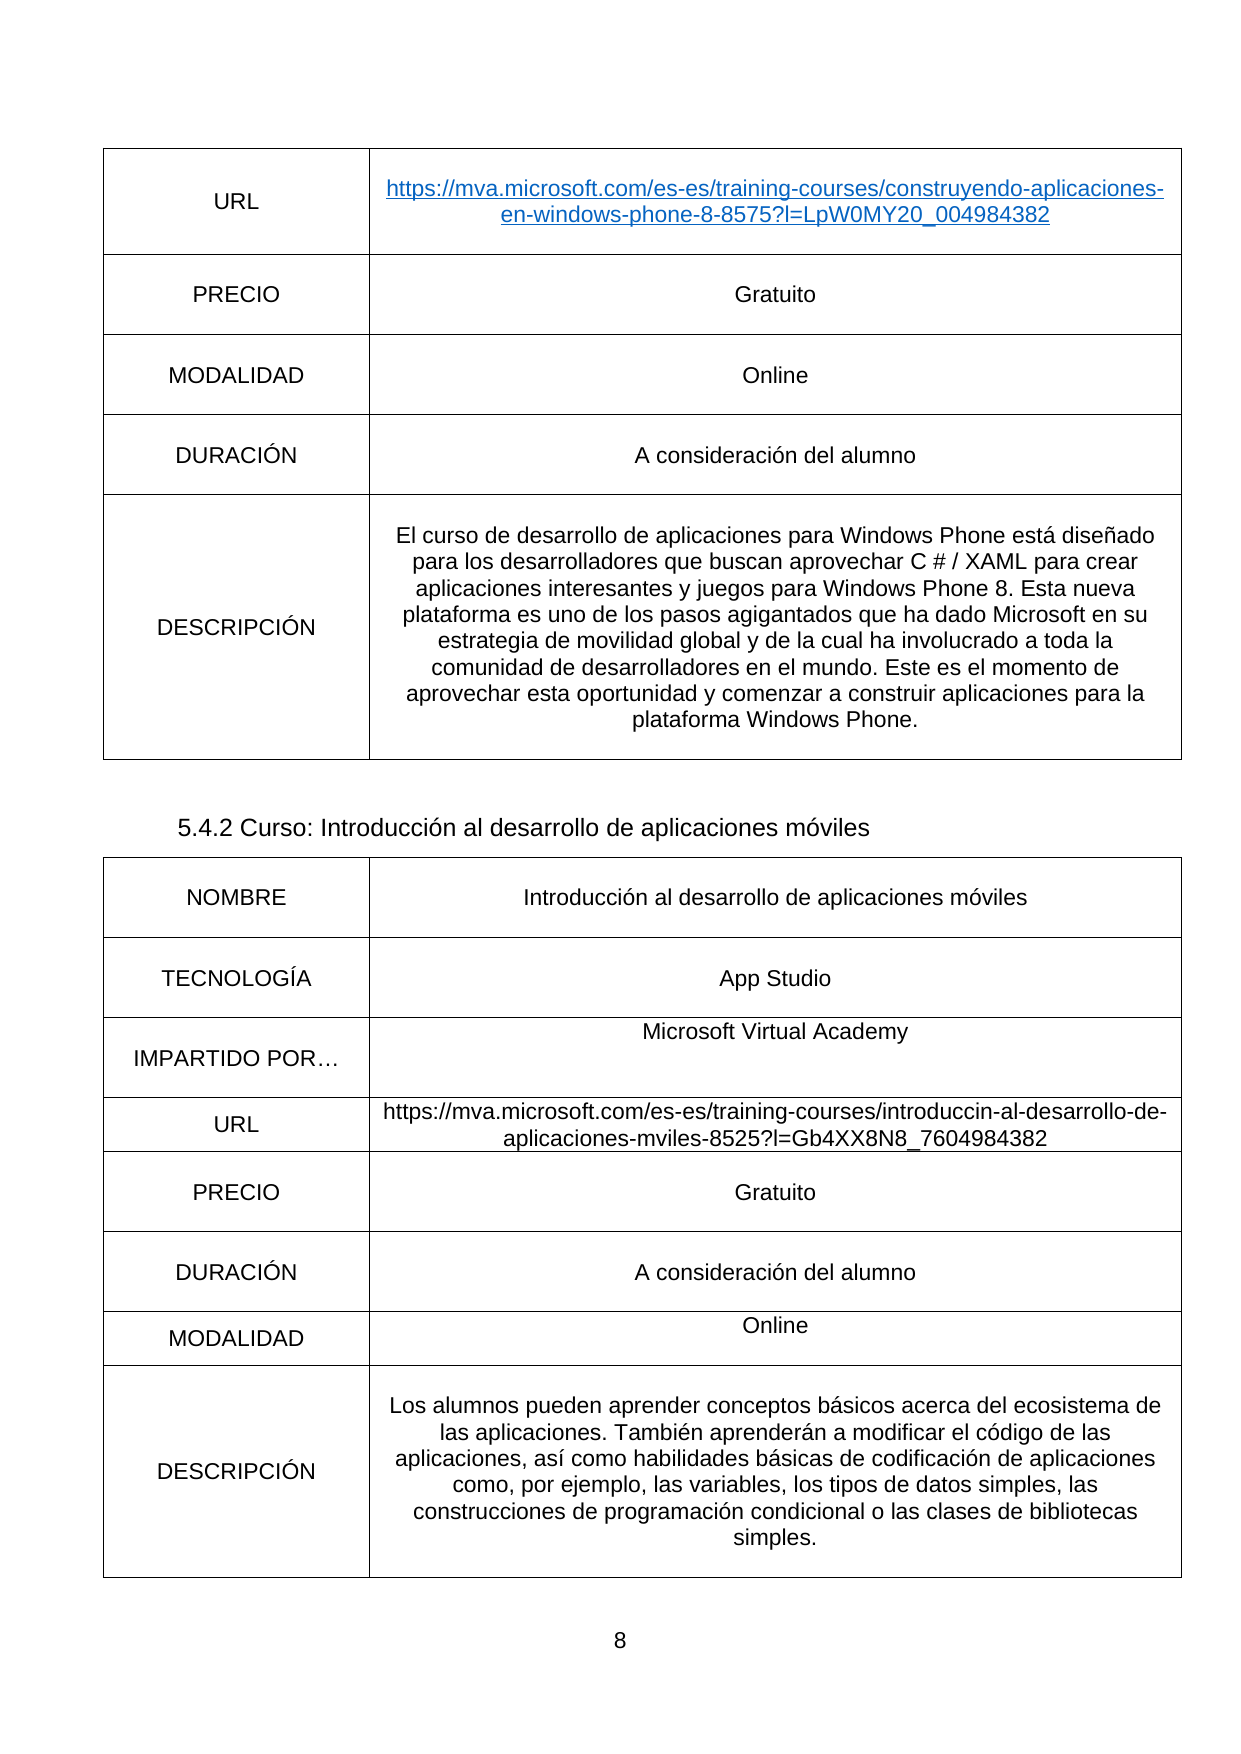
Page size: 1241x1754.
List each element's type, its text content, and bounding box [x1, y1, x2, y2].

table_cell App Studio [370, 938, 1181, 1017]
table_cell MODALIDAD [104, 335, 369, 414]
table_cell URL [104, 149, 369, 254]
table_cell DURACIÓN [104, 1232, 369, 1311]
table_cell A consideración del alumno [370, 415, 1181, 494]
table_cell https://mva.microsoft.com/es-es/training-courses/construyendo-aplicaciones-en-windows-phone-8-8575?l=LpW0MY20_004984382 [370, 149, 1181, 254]
table_cell Gratuito [370, 1152, 1181, 1231]
table_cell DESCRIPCIÓN [104, 495, 369, 759]
table_header Introducción al desarrollo de aplicaciones móviles [370, 858, 1181, 937]
subtitle 5.4.2 Curso: Introducción al desarrollo de aplicaciones móviles [177, 813, 1063, 842]
table_cell Online [370, 1312, 1181, 1365]
table_cell Los alumnos pueden aprender conceptos básicos acerca del ecosistema de las aplicaciones. También aprenderán a modificar el código de las aplicaciones, así como habilidades básicas de codificación de aplicaciones como, por ejemplo, las variables, los tipos de datos simples, las construcciones de programación condicional o las clases de bibliotecas simples. [370, 1366, 1181, 1577]
table_header NOMBRE [104, 858, 369, 937]
table_cell https://mva.microsoft.com/es-es/training-courses/introduccin-al-desarrollo-de-aplicaciones-mviles-8525?l=Gb4XX8N8_7604984382 [370, 1098, 1181, 1151]
table_cell Microsoft Virtual Academy [370, 1018, 1181, 1097]
table_cell Online [370, 335, 1181, 414]
table_cell PRECIO [104, 1152, 369, 1231]
table_cell TECNOLOGÍA [104, 938, 369, 1017]
table_cell URL [104, 1098, 369, 1151]
table_cell IMPARTIDO POR… [104, 1018, 369, 1097]
table_cell DURACIÓN [104, 415, 369, 494]
table_cell DESCRIPCIÓN [104, 1366, 369, 1577]
table_cell A consideración del alumno [370, 1232, 1181, 1311]
table_cell MODALIDAD [104, 1312, 369, 1365]
table_cell El curso de desarrollo de aplicaciones para Windows Phone está diseñado para los desarrolladores que buscan aprovechar C # / XAML para crear aplicaciones interesantes y juegos para Windows Phone 8. Esta nueva plataforma es uno de los pasos agigantados que ha dado Microsoft en su estrategia de movilidad global y de la cual ha involucrado a toda la comunidad de desarrolladores en el mundo. Este es el momento de aprovechar esta oportunidad y comenzar a construir aplicaciones para la plataforma Windows Phone. [370, 495, 1181, 759]
table_cell PRECIO [104, 255, 369, 334]
table_cell Gratuito [370, 255, 1181, 334]
